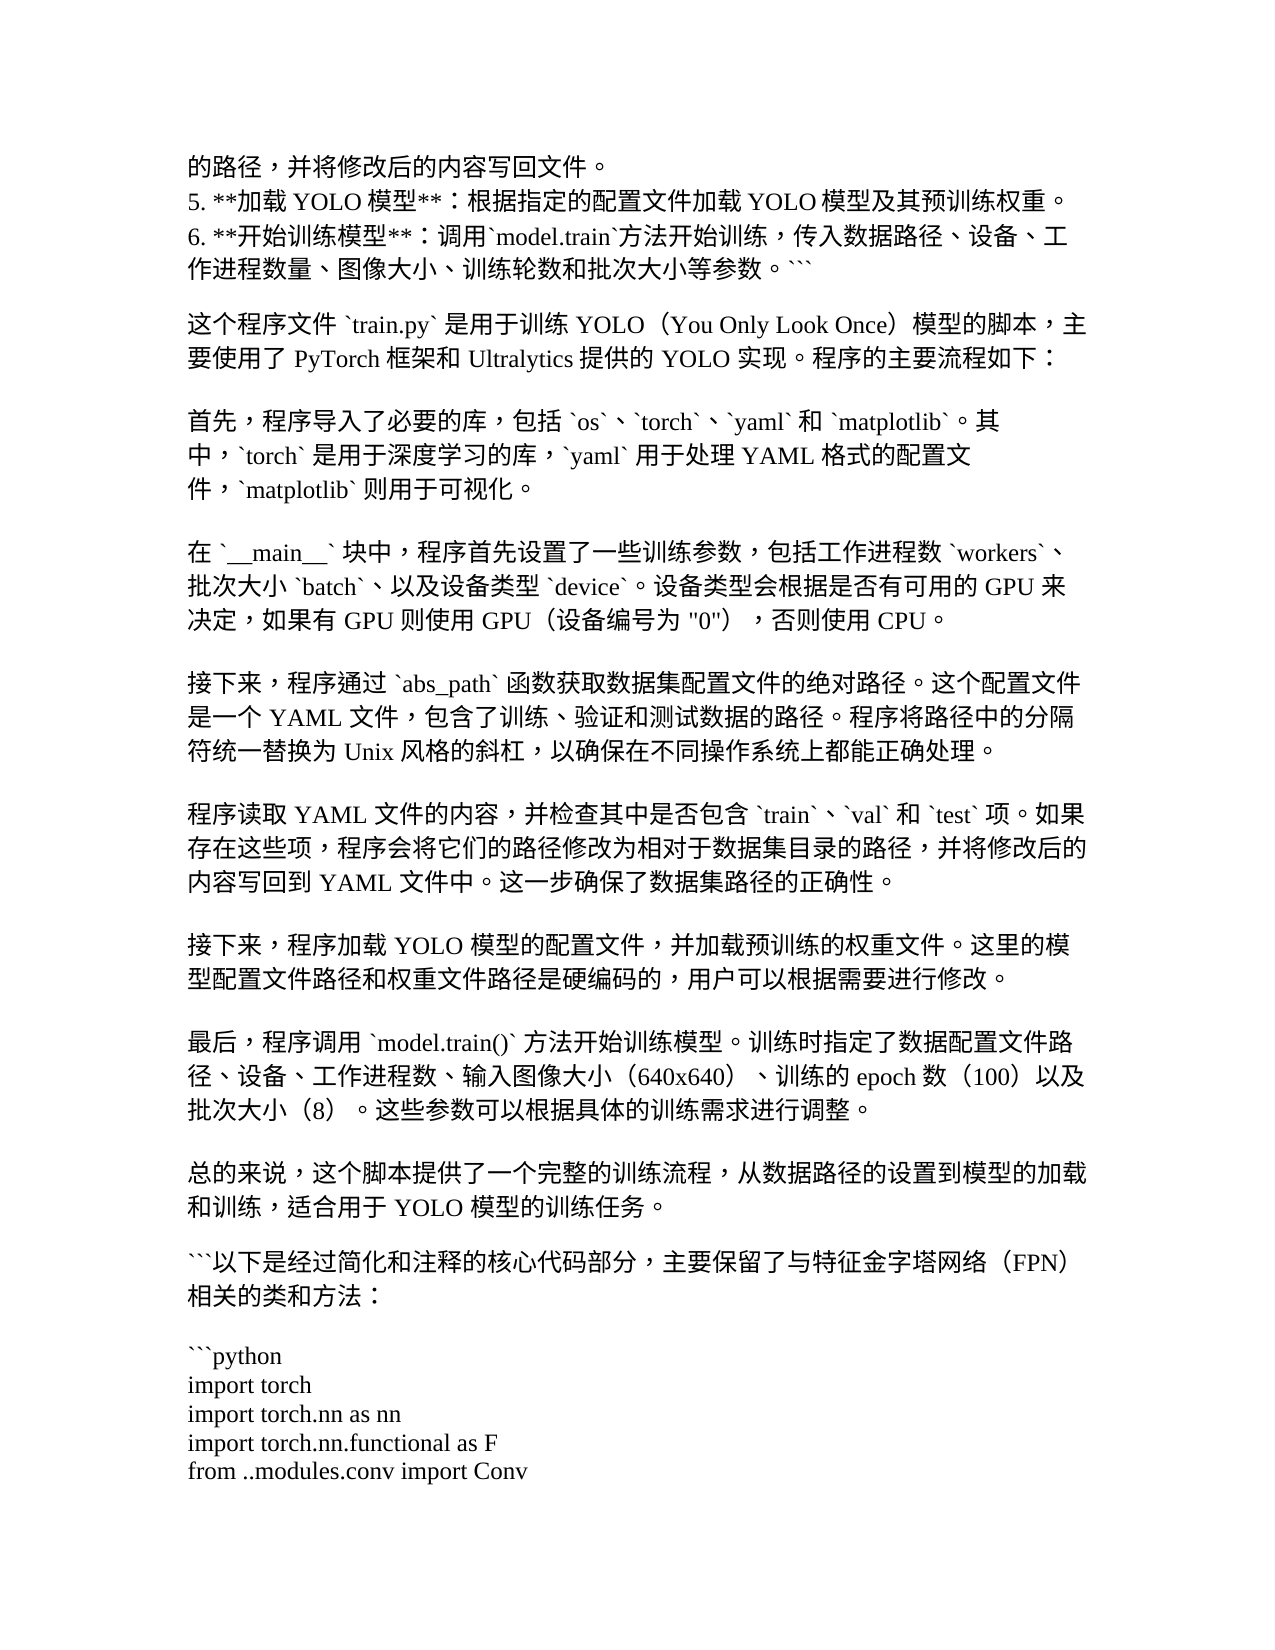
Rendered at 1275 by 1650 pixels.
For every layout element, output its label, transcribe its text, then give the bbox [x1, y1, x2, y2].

text 这个程序文件 `train.py` 是用于训练 YOLO（You Only Look Once）模型的脚本，主要使用了 PyTorch 框架和 Ultralytics 提供的 YOLO 实现。程序的主要流程如下： 首先，程序导入了必要的库，包括 `os`、`torch`、`yaml` 和 `matplotlib`。其中，`torch` 是用于深度学习的库，`yaml` 用于处理 YAML 格式的配置文件，`matplotlib` 则用于可视化。 在 `__main__` 块中，程序首先设置了一些训练参数，包括工作进程数 `workers`、批次大小 `batch`、以及设备类型 `device`。设备类型会根据是否有可用的 GPU 来决定，如果有 GPU 则使用 GPU（设备编号为 "0"），否则使用 CPU。 接下来，程序通过 `abs_path` 函数获取数据集配置文件的绝对路径。这个配置文件是一个 YAML 文件，包含了训练、验证和测试数据的路径。程序将路径中的分隔符统一替换为 Unix 风格的斜杠，以确保在不同操作系统上都能正确处理。 程序读取 YAML 文件的内容，并检查其中是否包含 `train`、`val` 和 `test` 项。如果存在这些项，程序会将它们的路径修改为相对于数据集目录的路径，并将修改后的内容写回到 YAML 文件中。这一步确保了数据集路径的正确性。 接下来，程序加载 YOLO 模型的配置文件，并加载预训练的权重文件。这里的模型配置文件路径和权重文件路径是硬编码的，用户可以根据需要进行修改。 最后，程序调用 `model.train()` 方法开始训练模型。训练时指定了数据配置文件路径、设备、工作进程数、输入图像大小（640x640）、训练的 epoch 数（100）以及批次大小（8）。这些参数可以根据具体的训练需求进行调整。 总的来说，这个脚本提供了一个完整的训练流程，从数据路径的设置到模型的加载和训练，适合用于 YOLO 模型的训练任务。 [187, 307, 1087, 1224]
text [187, 1244, 1087, 1485]
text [187, 150, 1087, 286]
